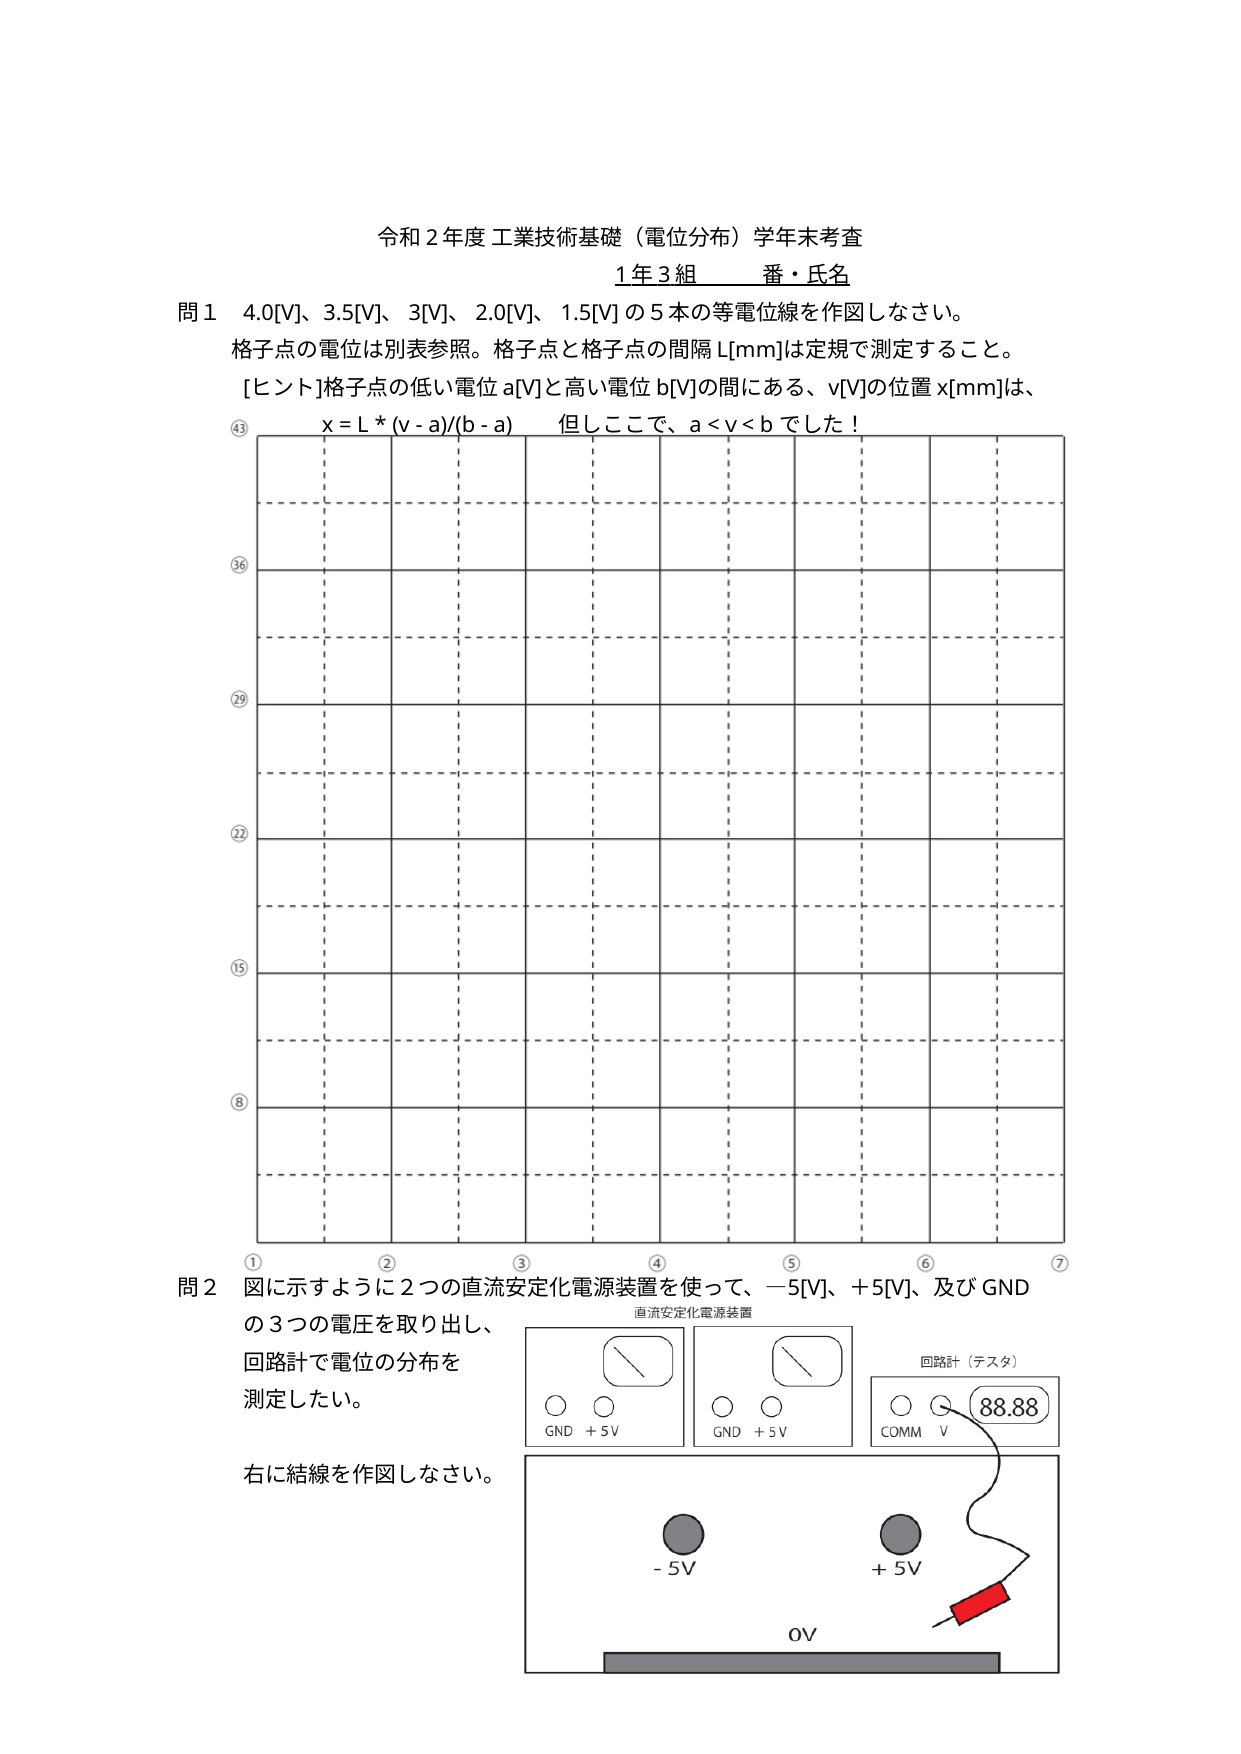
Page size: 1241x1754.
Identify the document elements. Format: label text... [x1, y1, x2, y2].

text 右に結線を作図しなさい。 [177, 1417, 1063, 1492]
text 問２ 図に示すように２つの直流安定化電源装置を使って、―5[V]、＋5[V]、及びGND の３つの電圧を取り出し、 回路計で電位の分布を 測定したい。 [177, 1267, 1063, 1417]
text 格子点の電位は別表参照。格子点と格子点の間隔L[mm]は定規で測定すること。 [177, 329, 1063, 367]
text 1年3組 番・氏名 [527, 254, 1063, 292]
text 問１ 4.0[V]、3.5[V]、 3[V]、 2.0[V]、 1.5[V] の５本の等電位線を作図しなさい。 [177, 292, 1063, 329]
text x = L * (v - a)/(b - a) 但しここで、a <ｖ< b でした！ [177, 404, 1063, 442]
text [ヒント]格子点の低い電位a[V]と高い電位b[V]の間にある、v[V]の位置x[mm]は、 [177, 367, 1063, 404]
text 令和2年度 工業技術基礎（電位分布）学年末考査 [177, 217, 1063, 254]
